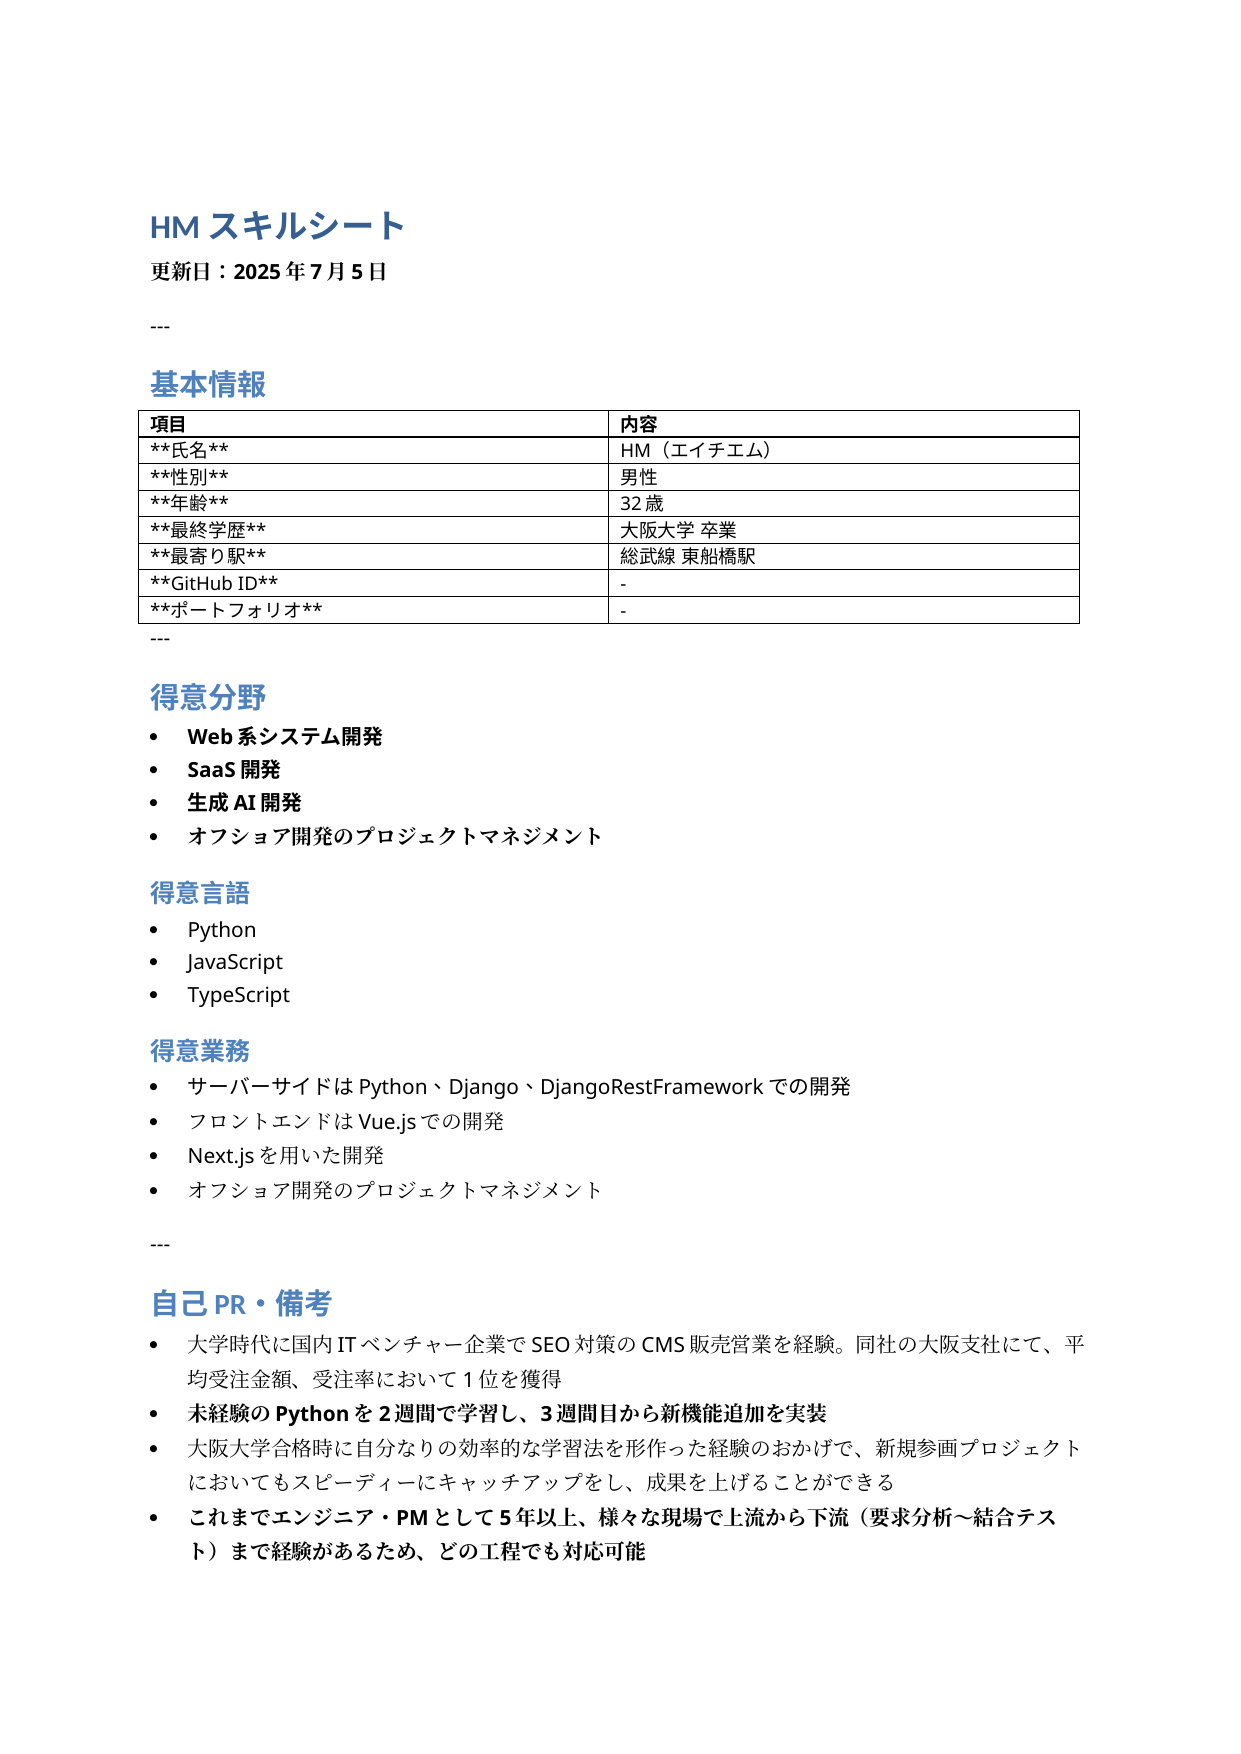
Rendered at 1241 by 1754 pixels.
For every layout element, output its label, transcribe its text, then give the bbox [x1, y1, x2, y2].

subtitle 得意業務 [150, 1033, 1090, 1067]
list TypeScript [150, 980, 1090, 1008]
table_cell **性別** [139, 464, 608, 489]
list オフショア開発のプロジェクトマネジメント [150, 820, 1090, 850]
subtitle 基本情報 [150, 364, 1090, 404]
subtitle 得意言語 [150, 876, 1090, 909]
table_cell HM（エイチエム） [609, 438, 1079, 463]
list オフショア開発のプロジェクトマネジメント [150, 1174, 1090, 1204]
list 生成AI開発 [150, 788, 1090, 816]
list Next.jsを用いた開発 [150, 1140, 1090, 1170]
table_cell 総武線 東船橋駅 [609, 544, 1079, 569]
text 更新日：2025年7月5日 [150, 255, 1090, 286]
subtitle 得意分野 [150, 677, 1090, 717]
text --- [150, 623, 1090, 652]
table_cell - [609, 570, 1079, 596]
table_cell **GitHub ID** [139, 570, 608, 596]
text --- [150, 1229, 1090, 1258]
list Web系システム開発 [150, 722, 1090, 751]
table_cell **最終学歴** [139, 517, 608, 543]
table_cell **ポートフォリオ** [139, 597, 608, 622]
text --- [150, 311, 1090, 339]
list フロントエンドはVue.jsでの開発 [150, 1105, 1090, 1135]
list JavaScript [150, 947, 1090, 976]
list 大学時代に国内ITベンチャー企業でSEO対策のCMS販売営業を経験。同社の大阪支社にて、平均受注金額、受注率において1位を獲得 [150, 1328, 1090, 1393]
table_cell **年齢** [139, 491, 608, 516]
table_cell 32歳 [609, 491, 1079, 516]
list SaaS開発 [150, 755, 1090, 783]
list 未経験のPythonを2週間で学習し、3週間目から新機能追加を実装 [150, 1398, 1090, 1428]
table_cell **最寄り駅** [139, 544, 608, 569]
table_cell 大阪大学 卒業 [609, 517, 1079, 543]
table_cell 男性 [609, 464, 1079, 489]
table_cell - [609, 597, 1079, 622]
list Python [150, 915, 1090, 943]
table_cell **氏名** [139, 438, 608, 463]
list サーバーサイドはPython、Django、DjangoRestFrameworkでの開発 [150, 1072, 1090, 1101]
table_header 内容 [609, 411, 1079, 436]
subtitle 自己PR・備考 [150, 1283, 1090, 1323]
list 大阪大学合格時に自分なりの効率的な学習法を形作った経験のおかげで、新規参画プロジェクトにおいてもスピーディーにキャッチアップをし、成果を上げることができる [150, 1432, 1090, 1497]
list これまでエンジニア・PMとして5年以上、様々な現場で上流から下流（要求分析〜結合テスト）まで経験があるため、どの工程でも対応可能 [150, 1501, 1090, 1566]
subtitle HM スキルシート [150, 200, 1090, 248]
table_header 項目 [139, 411, 608, 436]
